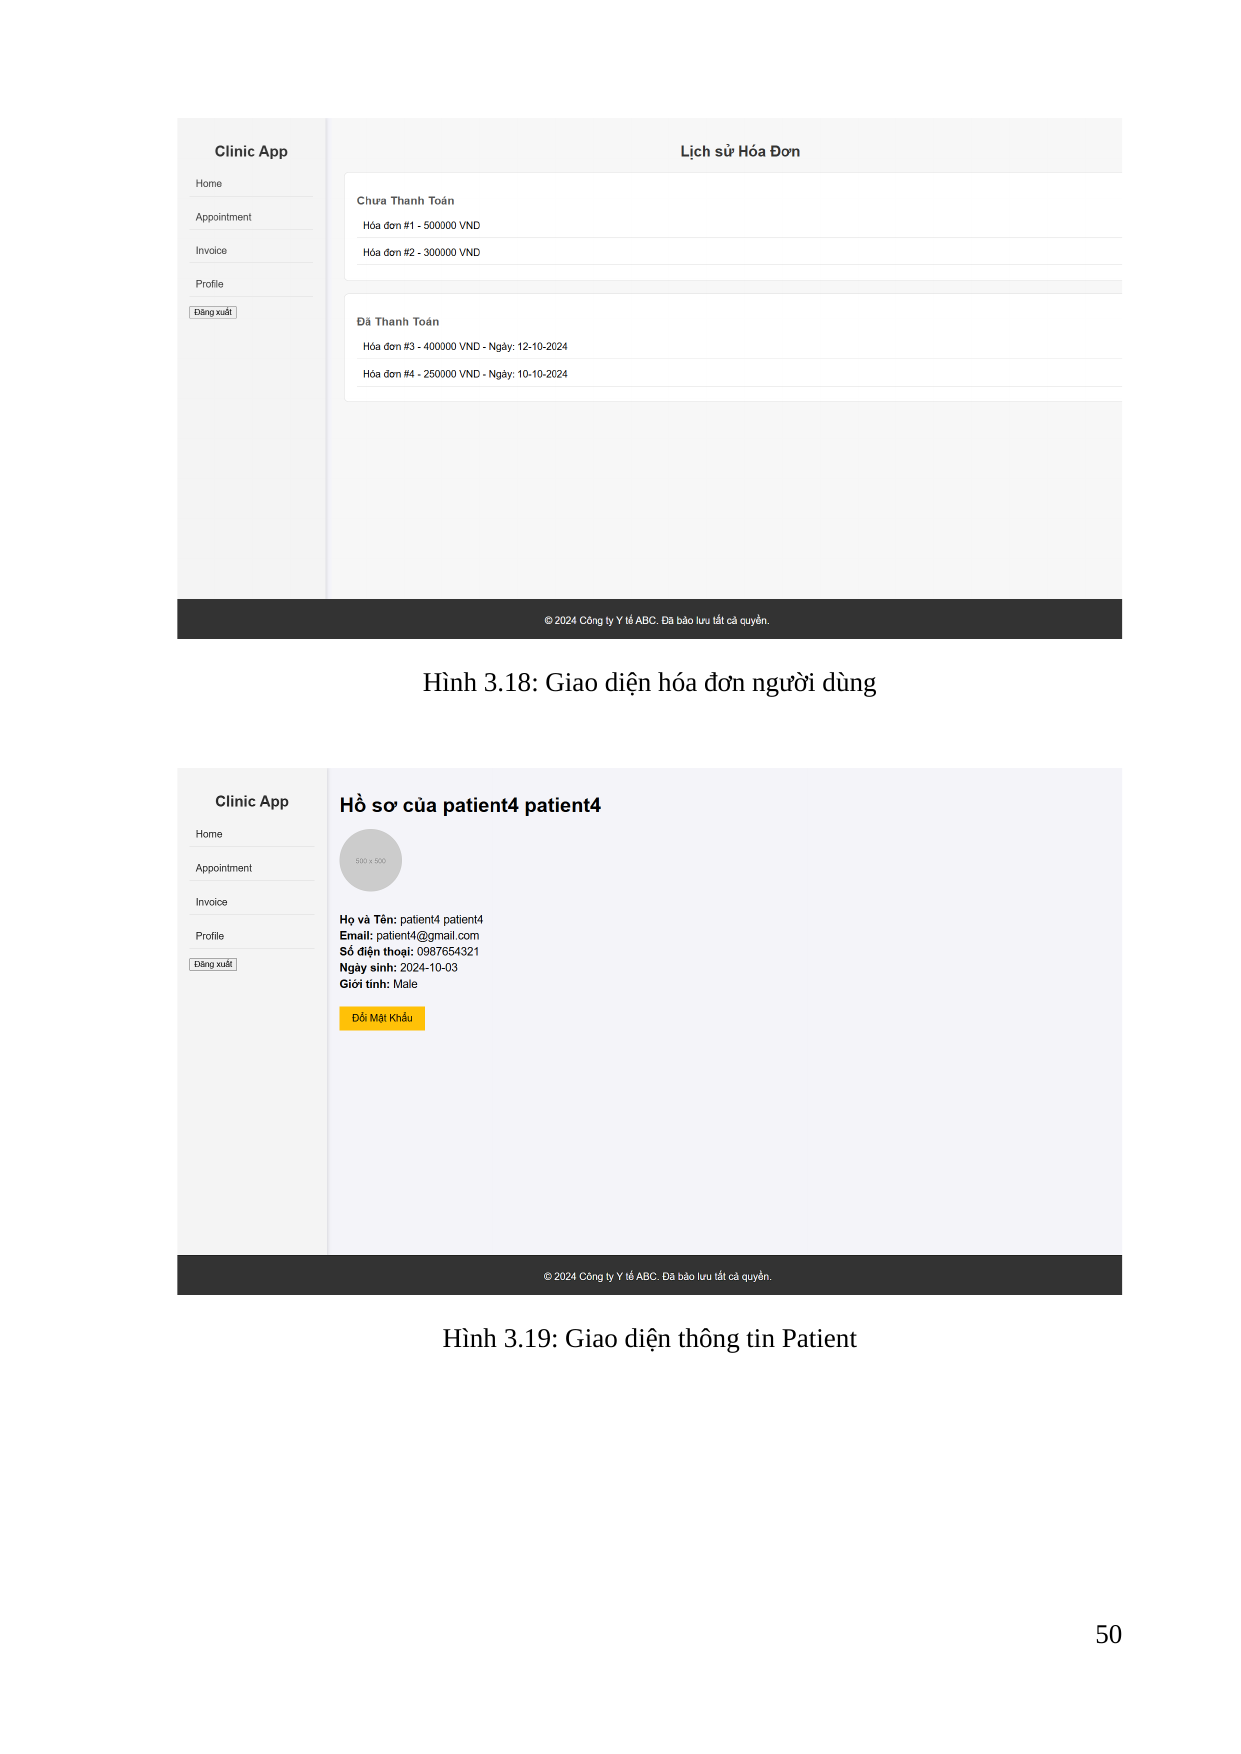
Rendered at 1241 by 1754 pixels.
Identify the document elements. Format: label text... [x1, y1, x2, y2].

picture [177, 118, 1123, 639]
picture [177, 768, 1123, 1295]
